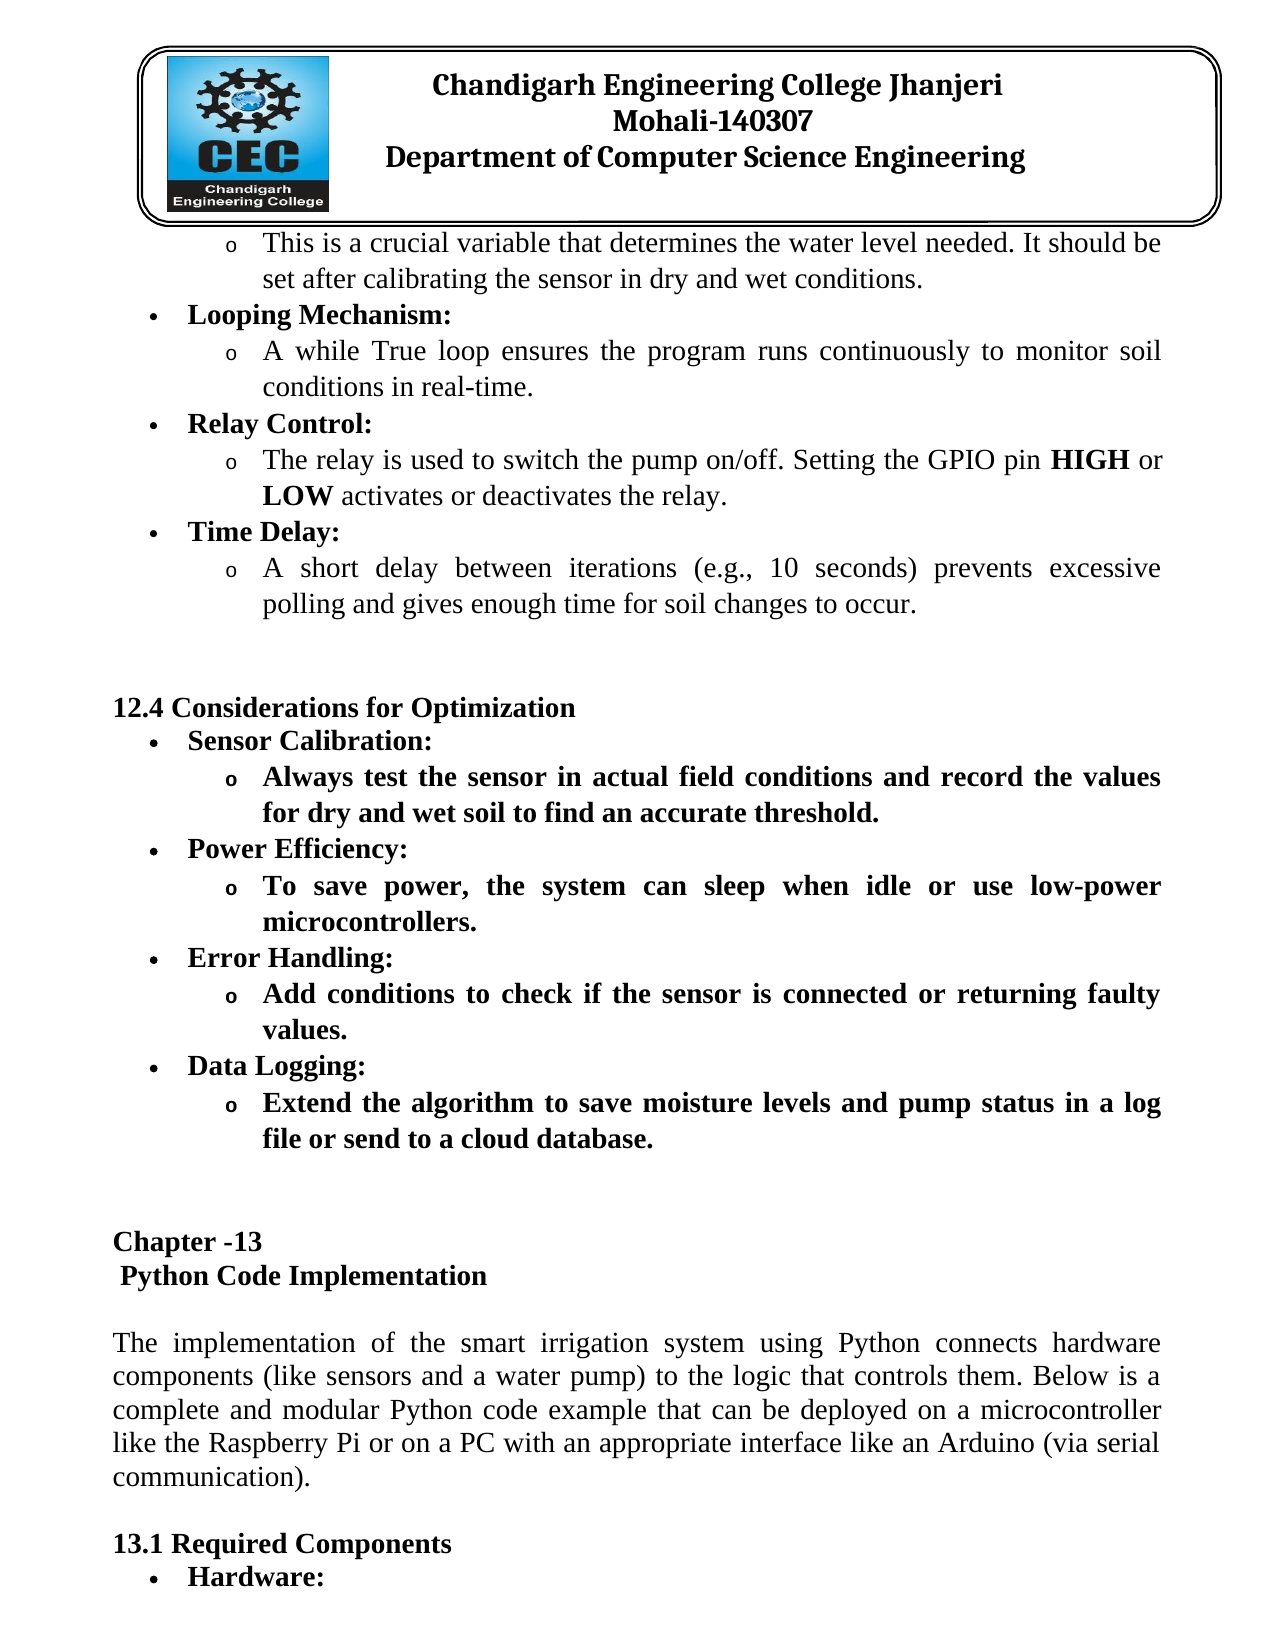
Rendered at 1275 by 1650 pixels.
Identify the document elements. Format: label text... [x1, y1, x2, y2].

text Chapter -13 [112, 1224, 1162, 1258]
list Looping Mechanism: [150, 297, 1162, 331]
list This is a crucial variable that determines the water level needed. It should be set after calibrating the sensor in dry and wet conditions. [225, 225, 1162, 295]
list Time Delay: [150, 514, 1162, 548]
picture [167, 56, 329, 177]
list Sensor Calibration: [150, 723, 1162, 757]
list Hardware: [150, 1559, 1162, 1593]
list A while True loop ensures the program runs continuously to monitor soil conditions in real-time. [225, 333, 1162, 403]
list Power Efficiency: [150, 832, 1162, 865]
list A short delay between iterations (e.g., 10 seconds) prevents excessive polling and gives enough time for soil changes to occur. [225, 550, 1162, 620]
list Extend the algorithm to save moisture levels and pump status in a log file or send to a cloud database. [225, 1085, 1162, 1154]
list Add conditions to check if the sensor is connected or returning faulty values. [225, 976, 1162, 1046]
text 13.1 Required Components [112, 1526, 1162, 1559]
list Data Logging: [150, 1048, 1162, 1082]
picture [167, 179, 329, 212]
text The implementation of the smart irrigation system using Python connects hardware components (like sensors and a water pump) to the logic that controls them. Below is a complete and modular Python code example that can be deployed on a microcontroller like the Raspberry Pi or on a PC with an appropriate interface like an Arduino (via serial communication). [112, 1325, 1162, 1492]
list Always test the sensor in actual field conditions and record the values for dry and wet soil to find an accurate threshold. [225, 759, 1162, 829]
text 12.4 Considerations for Optimization [112, 690, 1162, 723]
list Relay Control: [150, 406, 1162, 439]
list To save power, the system can sleep when idle or use low-power microcontrollers. [225, 868, 1162, 937]
text Python Code Implementation [112, 1258, 1162, 1291]
list The relay is used to switch the pump on/off. Setting the GPIO pin HIGH or LOW activates or deactivates the relay. [225, 442, 1162, 512]
list Error Handling: [150, 940, 1162, 974]
